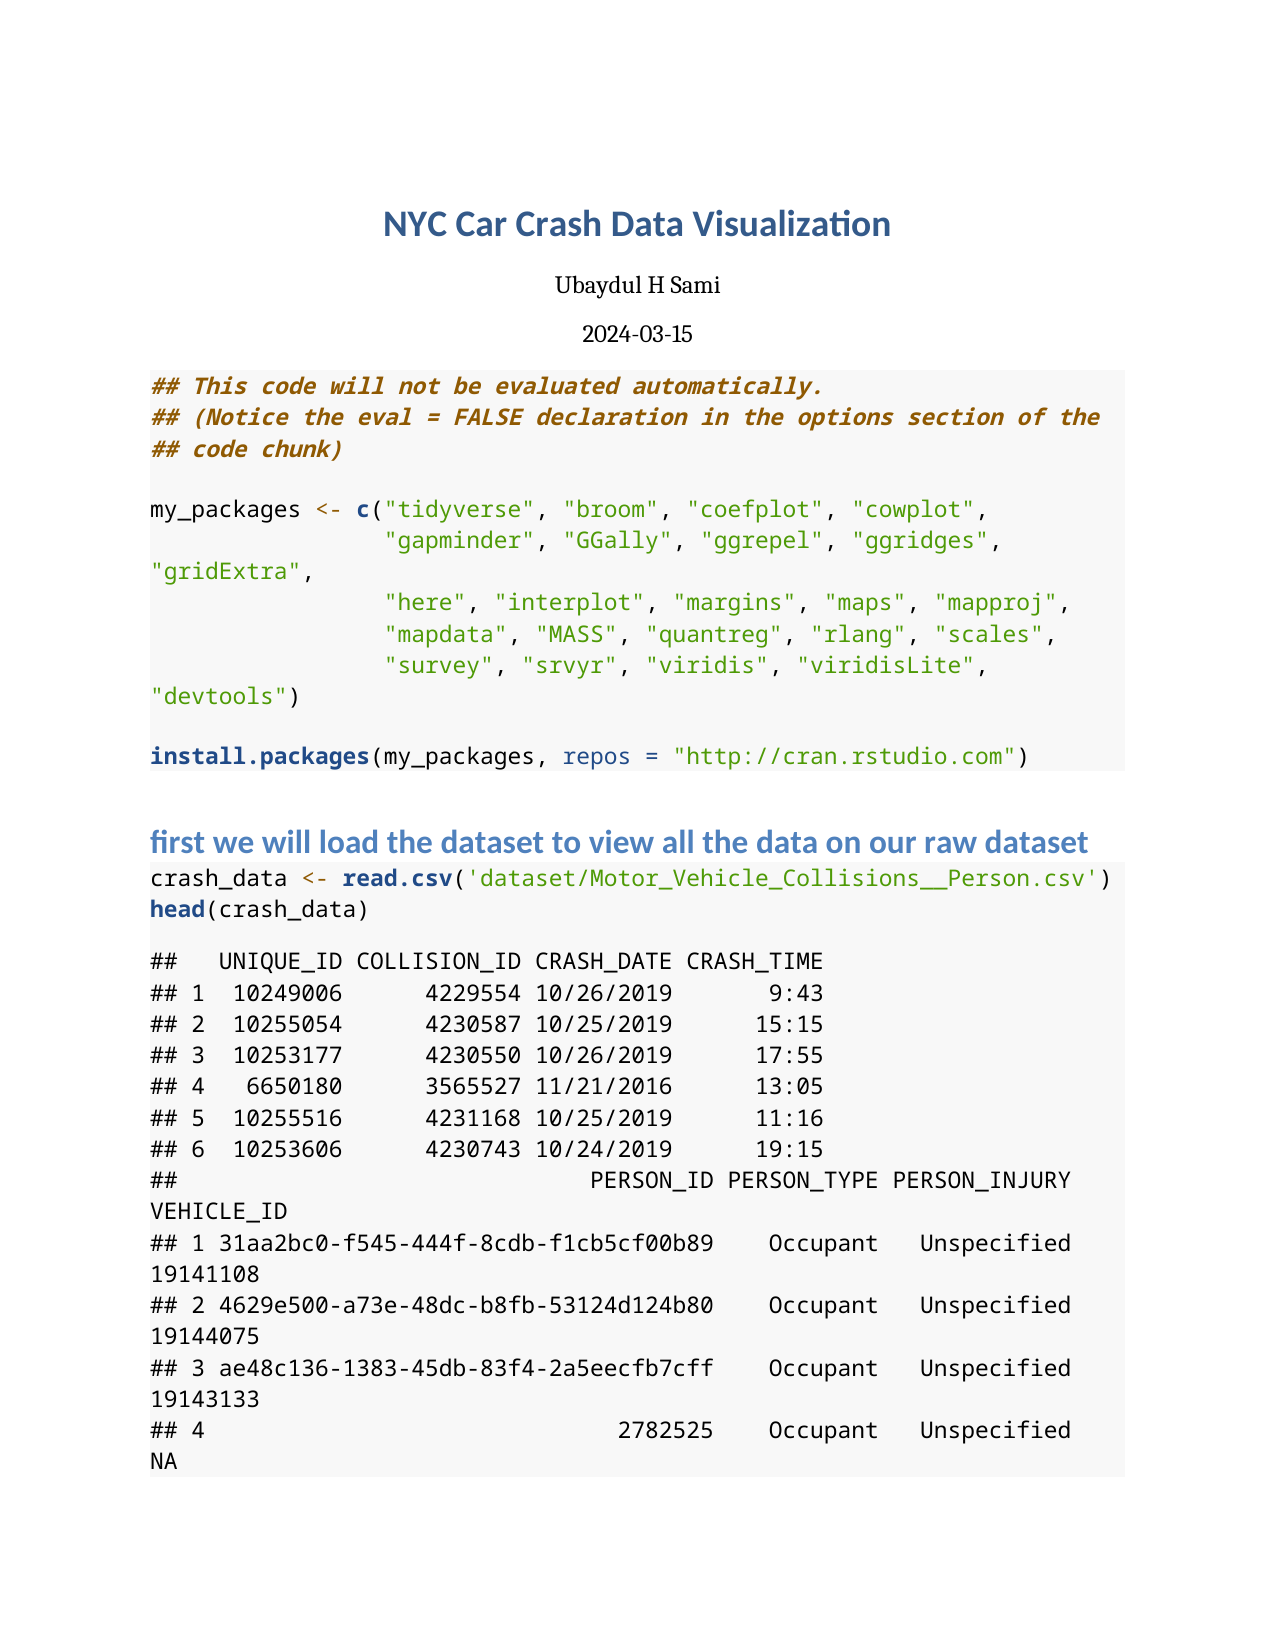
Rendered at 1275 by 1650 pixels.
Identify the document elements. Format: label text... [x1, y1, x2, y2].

text Ubaydul H Sami [150, 271, 1125, 299]
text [150, 945, 1125, 1477]
text crash_data <- read.csv('dataset/Motor_Vehicle_Collisions__Person.csv') head(crash_data) [370, 862, 1125, 924]
subtitle first we will load the dataset to view all the data on our raw dataset [150, 821, 1125, 862]
text 2024-03-15 [150, 320, 1125, 349]
text ## This code will not be evaluated automatically. ## (Notice the eval = FALSE declaration in the options section of the ## code chunk) my_packages <- c("tidyverse", "broom", "coefplot", "cowplot", "gapminder", "GGally", "ggrepel", "ggridges", "gridExtra", "here", "interplot", "margins", "maps", "mapproj", "mapdata", "MASS", "quantreg", "rlang", "scales", "survey", "srvyr", "viridis", "viridisLite", "devtools") install.packages(my_packages, repos = "http://cran.rstudio.com") [150, 370, 1125, 771]
title NYC Car Crash Data Visualization [150, 200, 1125, 246]
